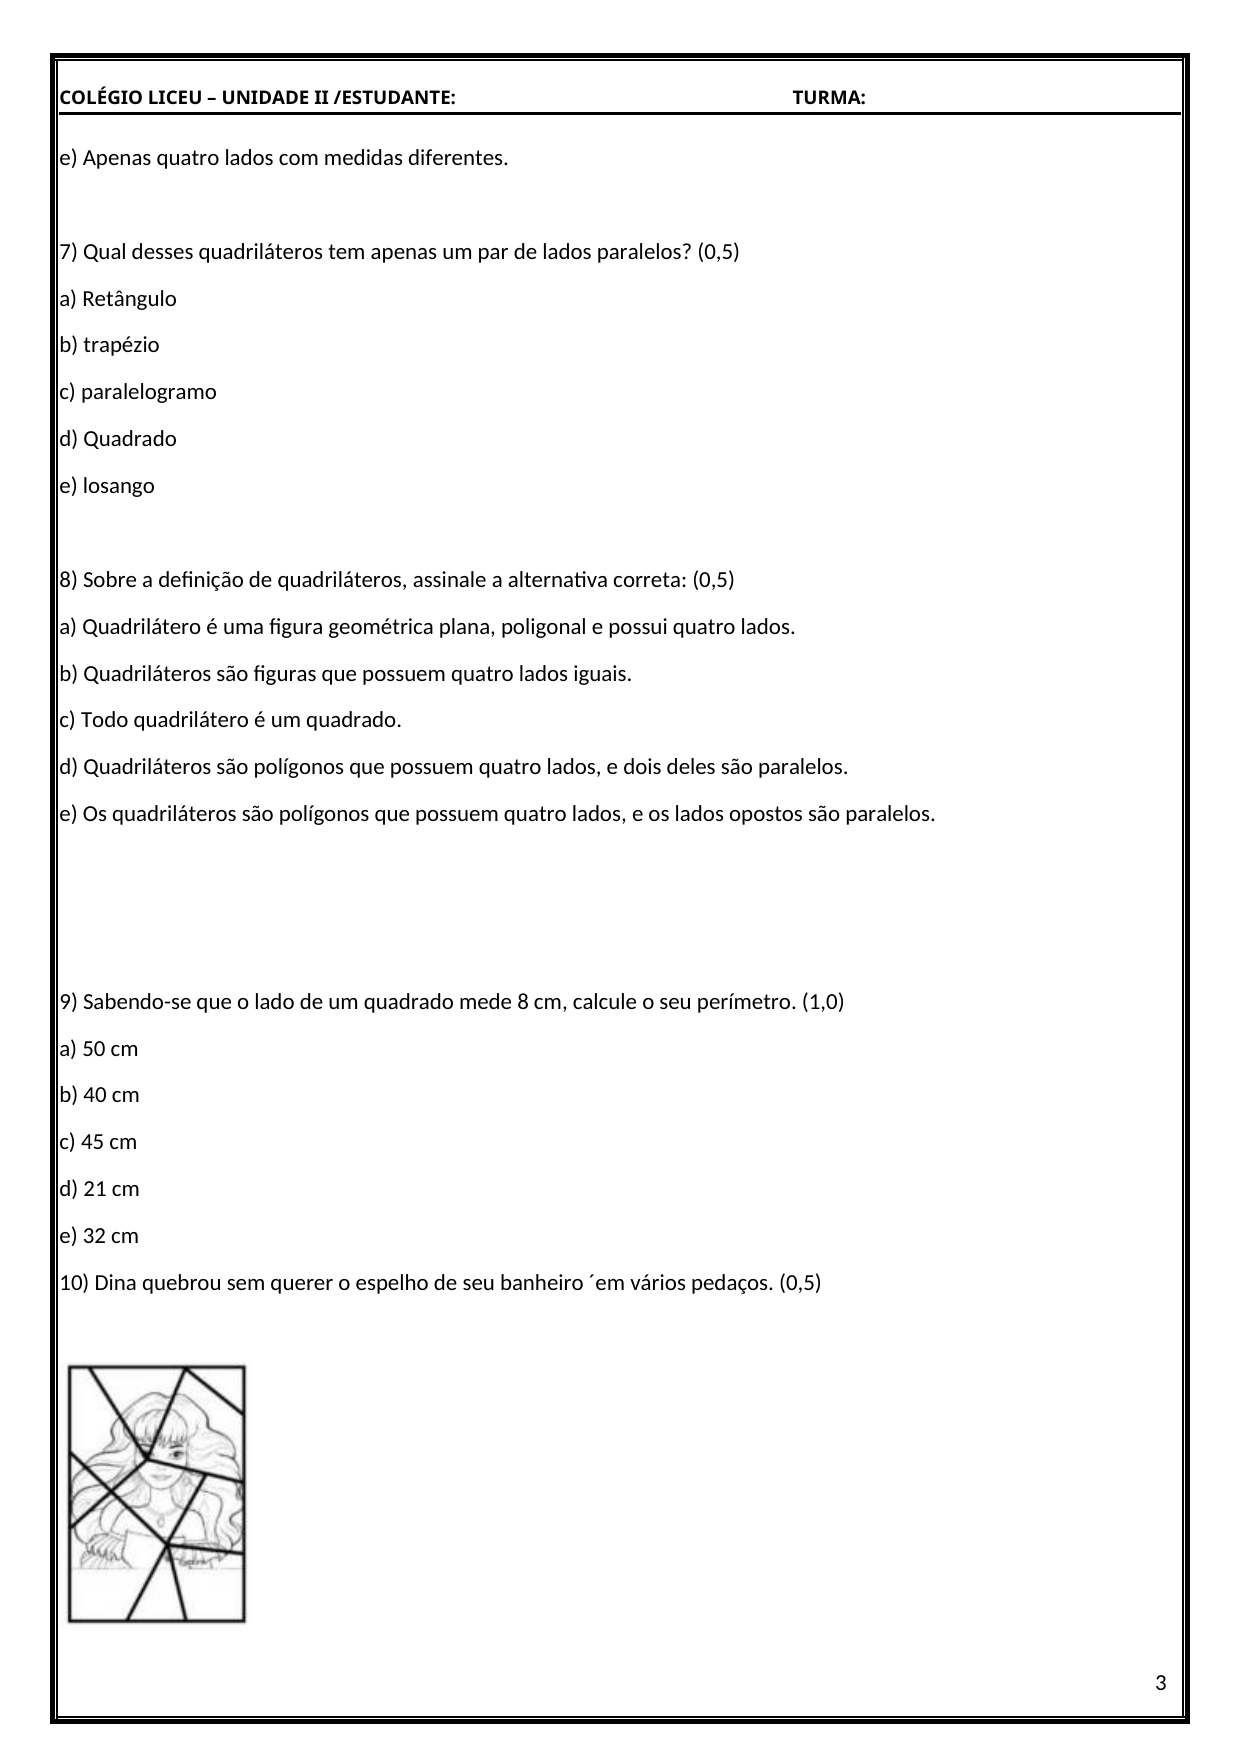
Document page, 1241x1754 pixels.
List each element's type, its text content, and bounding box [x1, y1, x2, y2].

text a) Retângulo [59, 284, 1167, 312]
text a) Quadrilátero é uma figura geométrica plana, poligonal e possui quatro lados. [59, 612, 1167, 640]
picture [59, 1361, 255, 1631]
text d) 21 cm [59, 1174, 1167, 1202]
text b) trapézio [59, 331, 1167, 358]
text 7) Qual desses quadriláteros tem apenas um par de lados paralelos? (0,5) [59, 237, 1167, 265]
text c) paralelogramo [59, 377, 1167, 405]
text d) Quadriláteros são polígonos que possuem quatro lados, e dois deles são paralelos. [59, 752, 1167, 780]
text d) Quadrado [59, 424, 1167, 452]
text c) 45 cm [59, 1127, 1167, 1155]
text c) Todo quadrilátero é um quadrado. [59, 706, 1167, 733]
text e) Os quadriláteros são polígonos que possuem quatro lados, e os lados opostos são paralelos. [59, 799, 1167, 827]
text e) Apenas quatro lados com medidas diferentes. [59, 143, 1167, 171]
text a) 50 cm [59, 1034, 1167, 1062]
text 9) Sabendo-se que o lado de um quadrado mede 8 cm, calcule o seu perímetro. (1,0) [59, 987, 1167, 1015]
text 10) Dina quebrou sem querer o espelho de seu banheiro ´em vários pedaços. (0,5) [59, 1268, 1167, 1296]
text b) 40 cm [59, 1081, 1167, 1108]
text e) losango [59, 471, 1167, 499]
text e) 32 cm [59, 1221, 1167, 1249]
text 8) Sobre a definição de quadriláteros, assinale a alternativa correta: (0,5) [59, 565, 1167, 593]
text b) Quadriláteros são figuras que possuem quatro lados iguais. [59, 659, 1167, 687]
